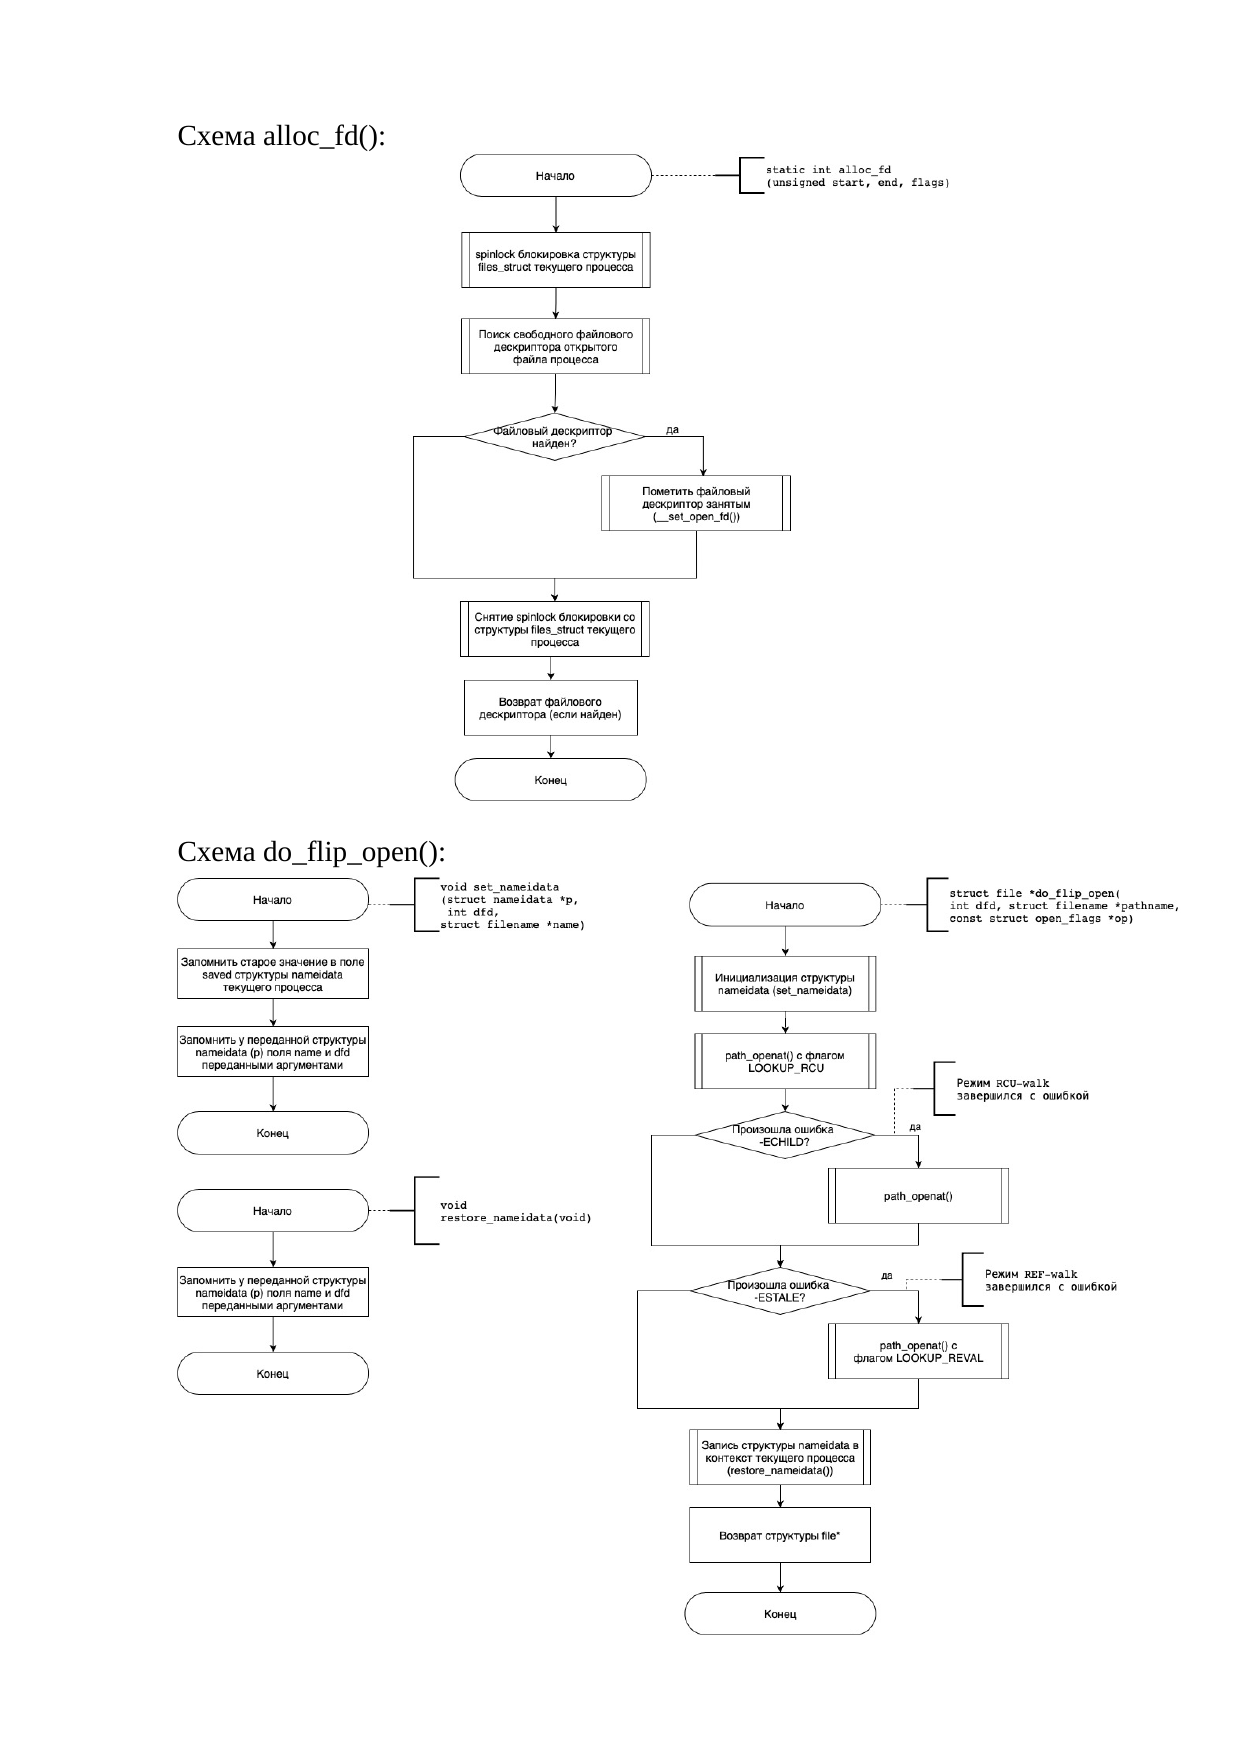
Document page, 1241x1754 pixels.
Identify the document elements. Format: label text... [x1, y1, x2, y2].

text Схема do_flip_open(): [177, 834, 1181, 868]
picture [407, 151, 951, 801]
picture [177, 868, 1181, 1635]
text Схема alloc_fd(): [177, 118, 1181, 152]
